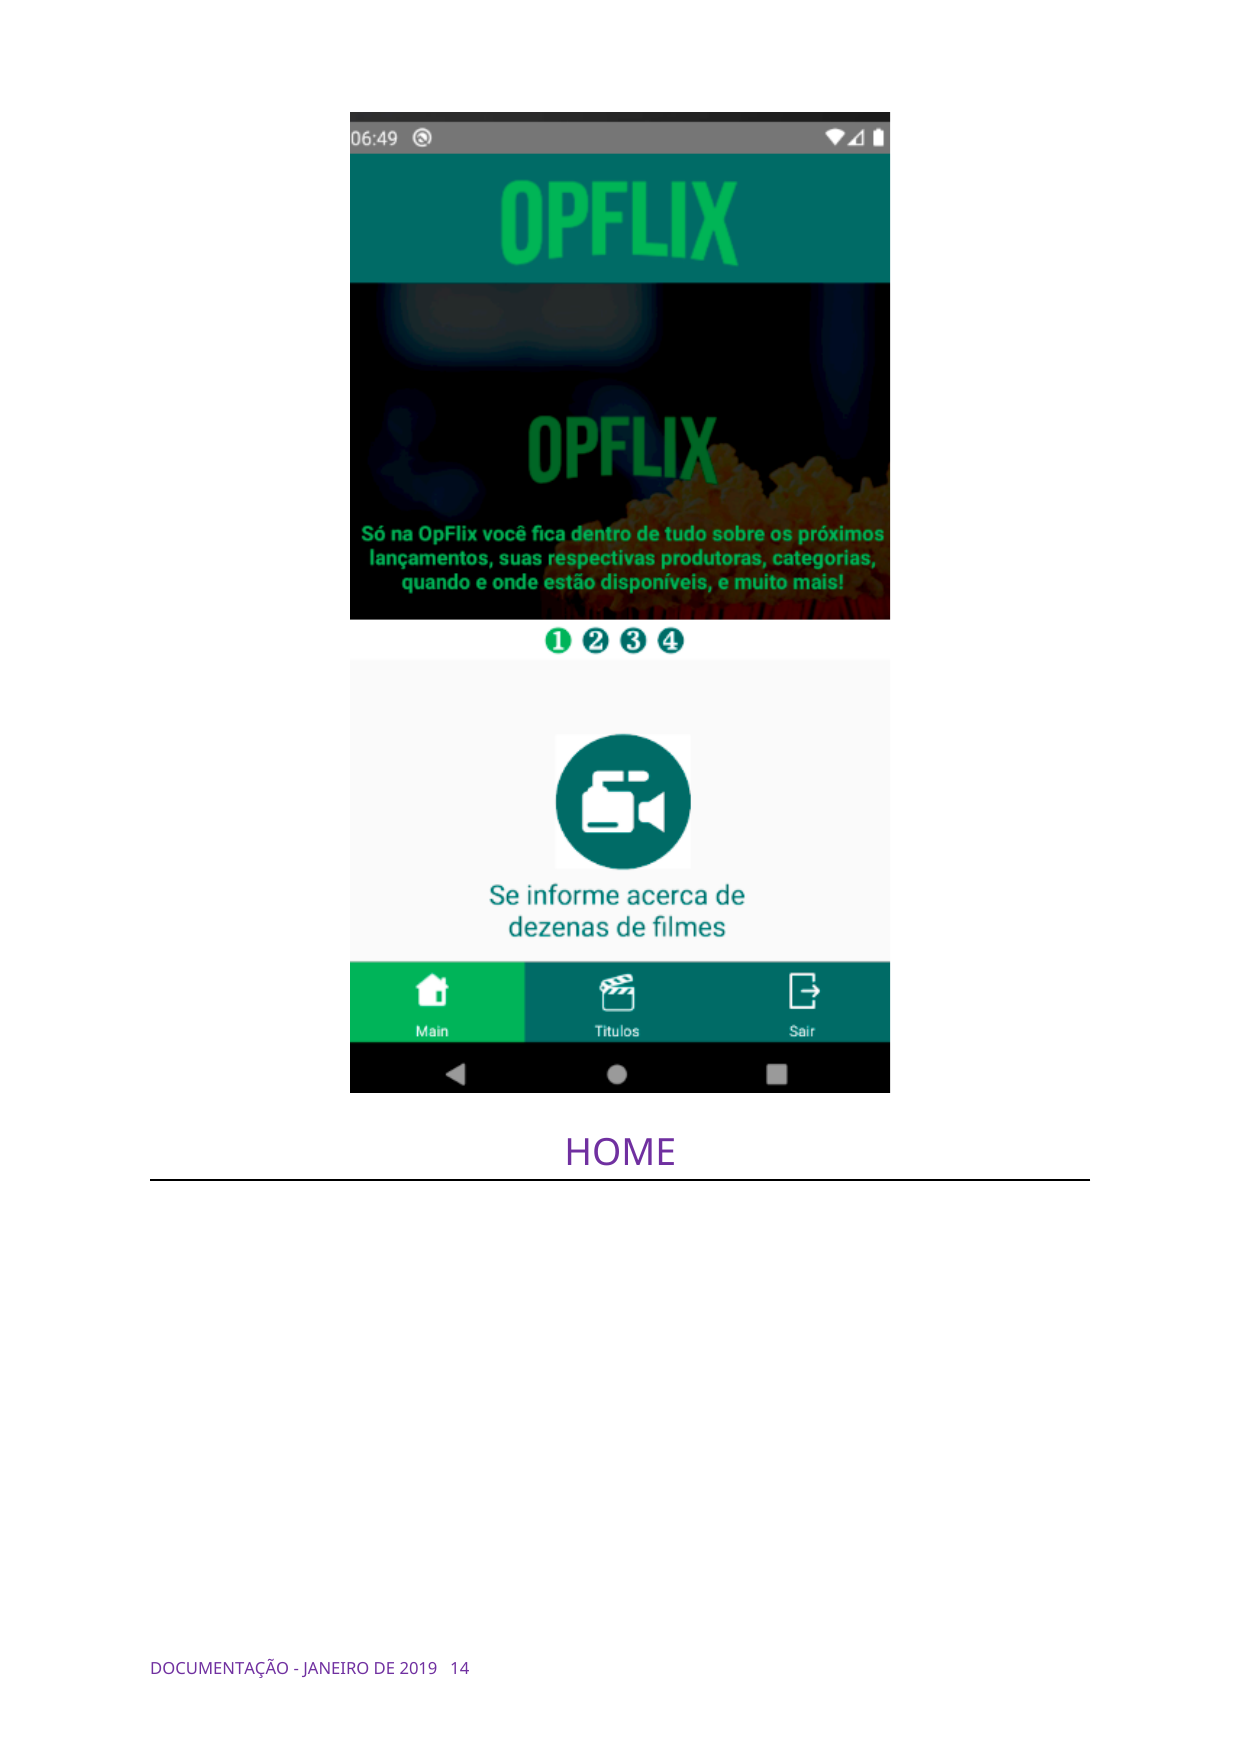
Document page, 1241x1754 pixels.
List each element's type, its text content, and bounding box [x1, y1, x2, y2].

text HOME [150, 1126, 1090, 1179]
picture [350, 112, 891, 1093]
